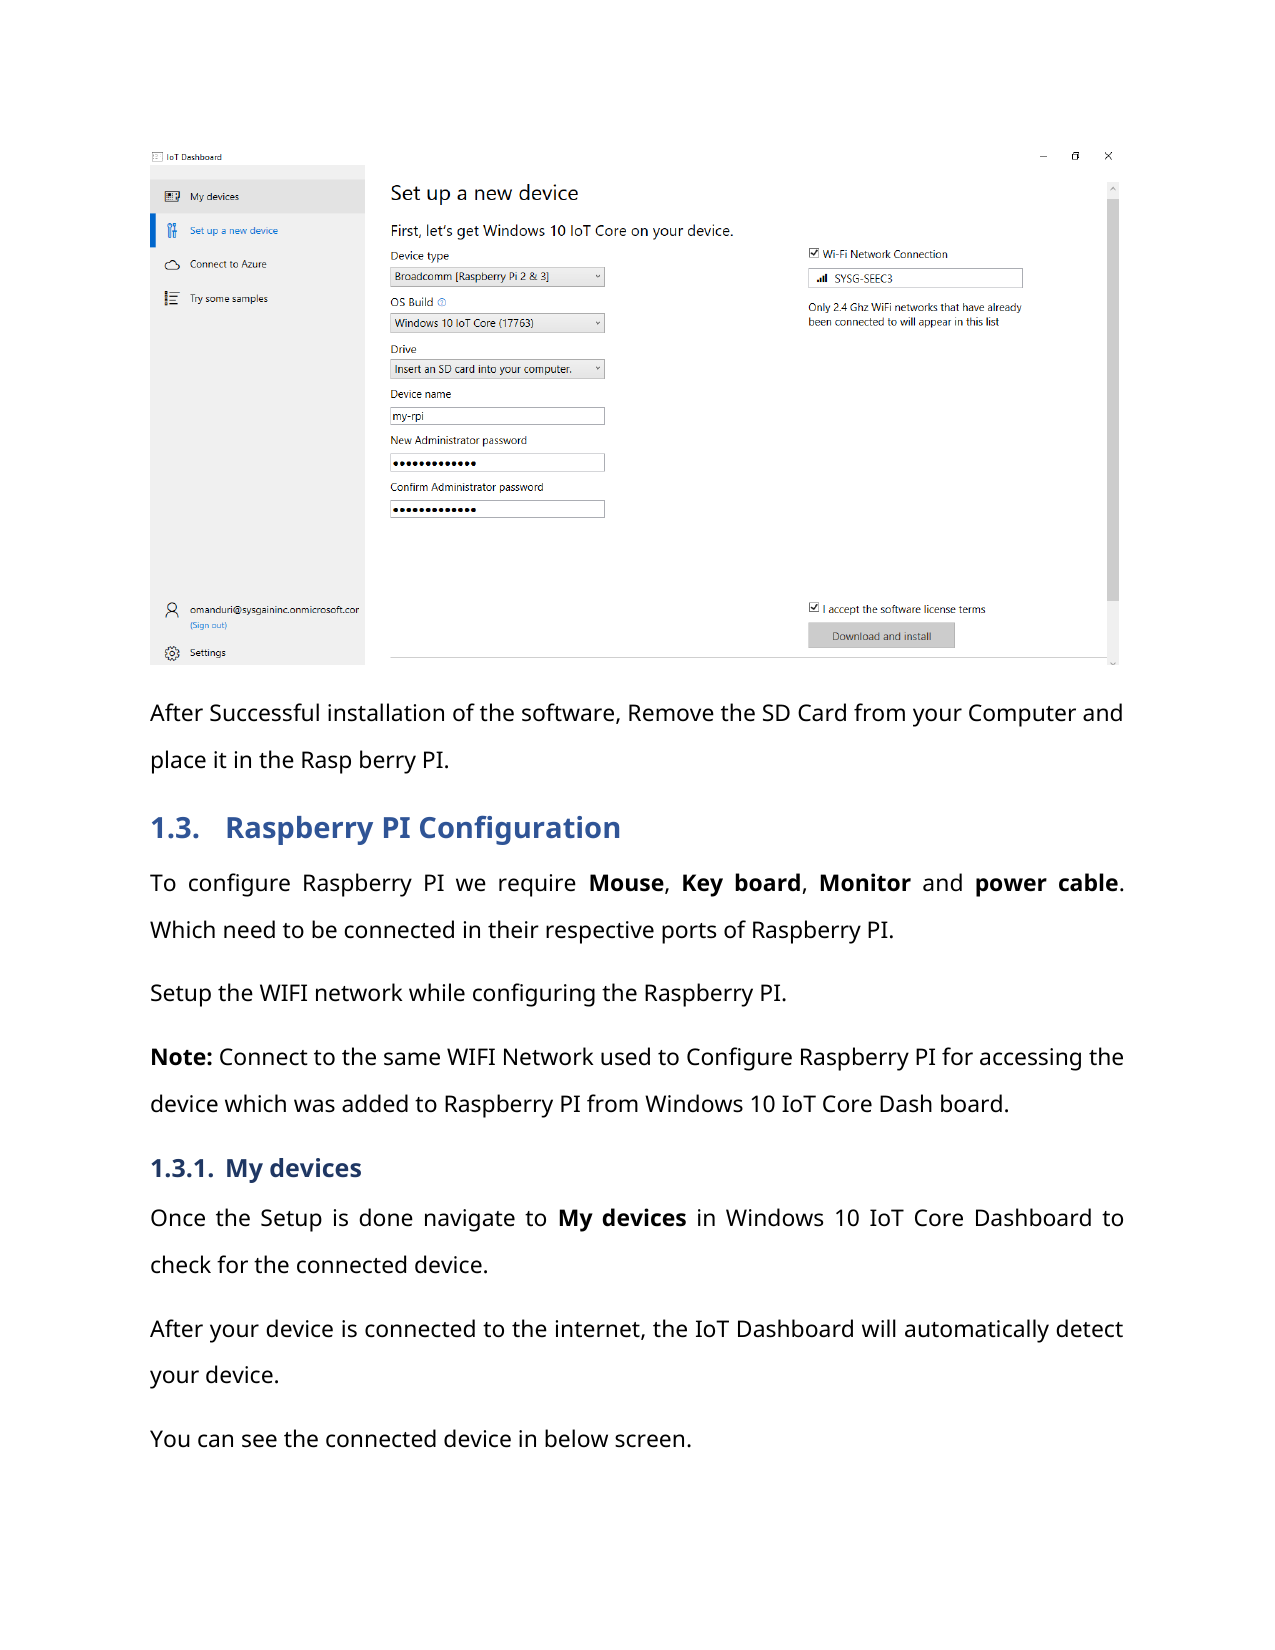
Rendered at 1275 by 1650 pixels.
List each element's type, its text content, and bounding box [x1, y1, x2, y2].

text To configure Raspberry PI we require Mouse, Key board, Monitor and power cable. Which need to be connected in their respective ports of Raspberry PI. [150, 867, 1125, 945]
picture [150, 150, 1125, 665]
text You can see the connected device in below screen. [150, 1423, 1125, 1454]
text After Successful installation of the software, Remove the SD Card from your Computer and place it in the Rasp berry PI. [150, 697, 1125, 775]
subtitle My devices [150, 1151, 1125, 1185]
text Note: Connect to the same WIFI Network used to Configure Raspberry PI for accessing the device which was added to Raspberry PI from Windows 10 IoT Core Dash board. [150, 1041, 1125, 1119]
subtitle Raspberry PI Configuration [150, 807, 1125, 847]
text Once the Setup is done navigate to My devices in Windows 10 IoT Core Dashboard to check for the connected device. [150, 1202, 1125, 1280]
text Setup the WIFI network while configuring the Raspberry PI. [150, 977, 1125, 1008]
text After your device is connected to the internet, the IoT Dashboard will automatically detect your device. [150, 1313, 1125, 1391]
